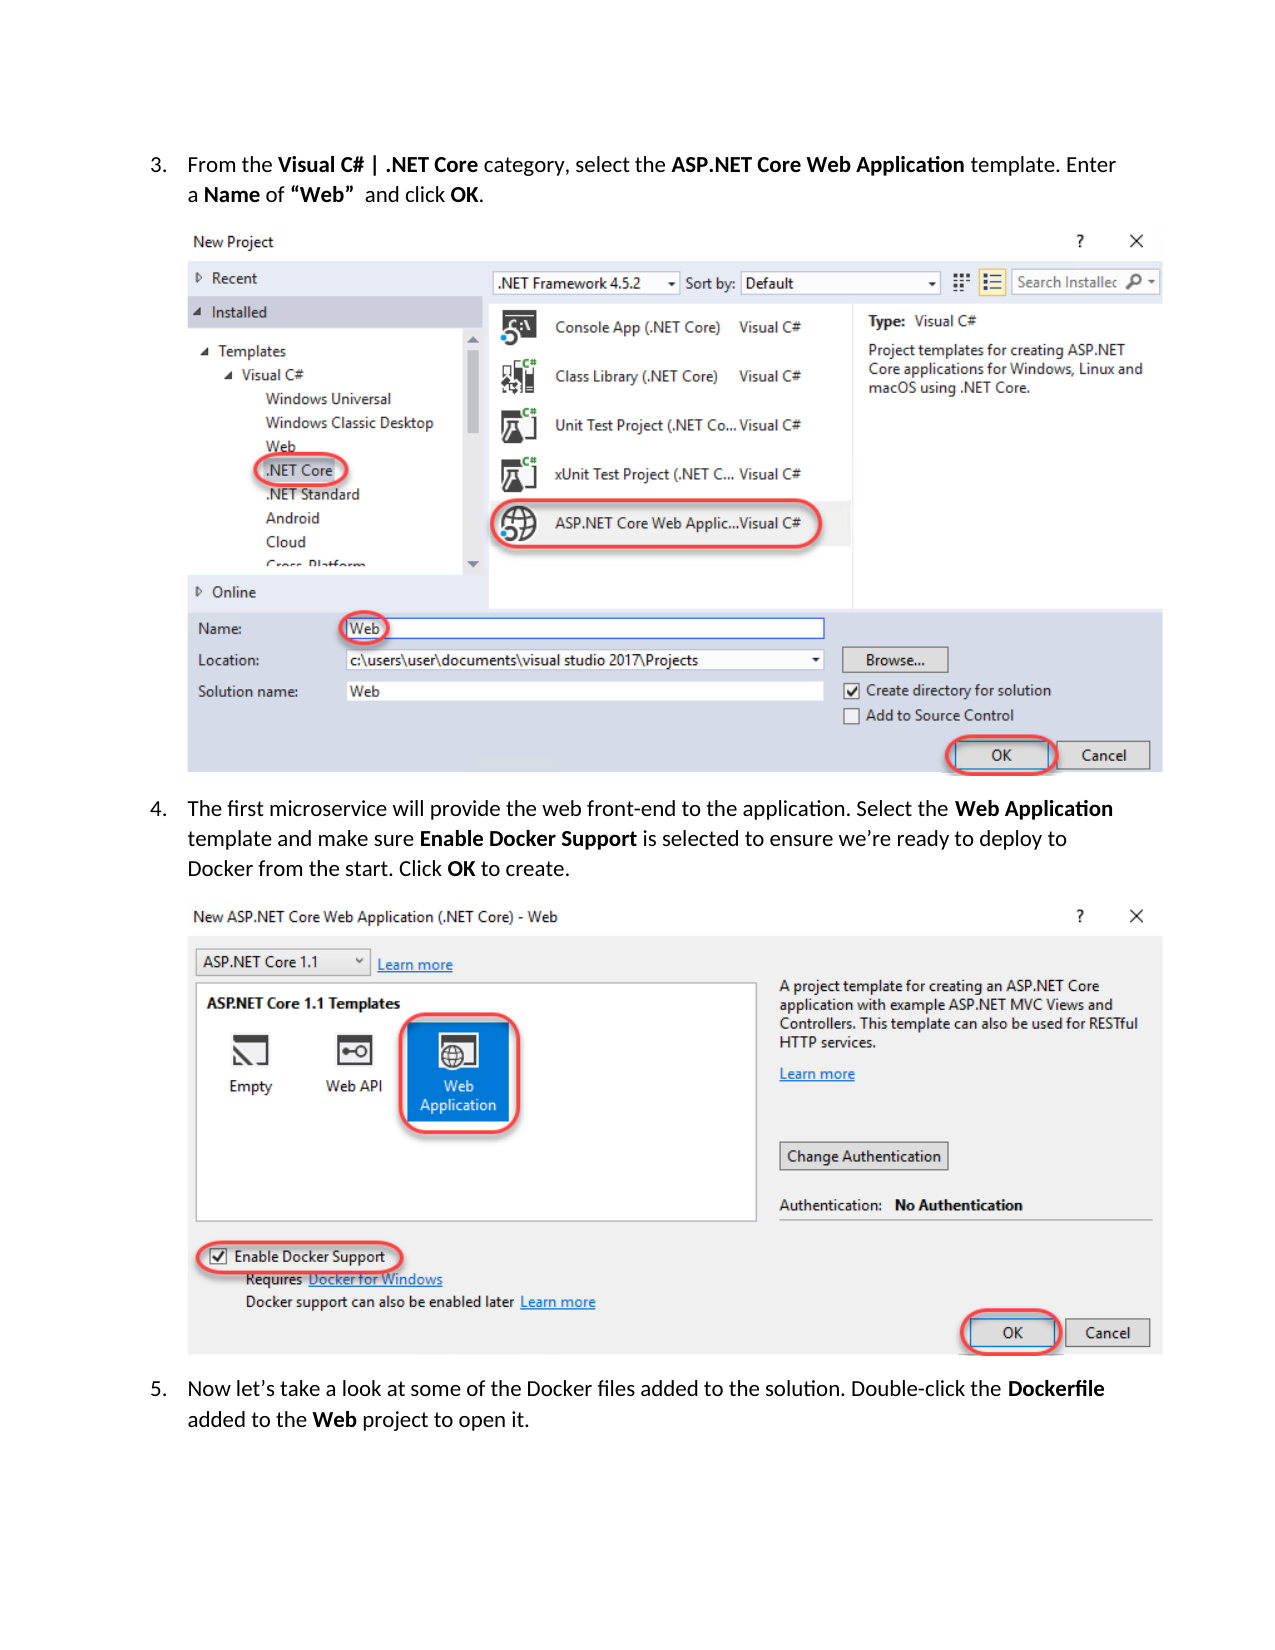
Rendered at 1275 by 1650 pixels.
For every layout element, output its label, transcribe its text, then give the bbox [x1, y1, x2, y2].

picture [187, 901, 1163, 1356]
picture [187, 227, 1163, 776]
list From the Visual C# | .NET Core category, select the ASP.NET Core Web Application template. Enter a Name of “Web” and click OK. [150, 150, 1125, 208]
list Now let’s take a look at some of the Docker files added to the solution. Double-click the Dockerfile added to the Web project to open it. [150, 1374, 1125, 1433]
list The first microservice will provide the web front-end to the application. Select the Web Application template and make sure Enable Docker Support is selected to ensure we’re ready to deploy to Docker from the start. Click OK to create. [150, 794, 1125, 883]
